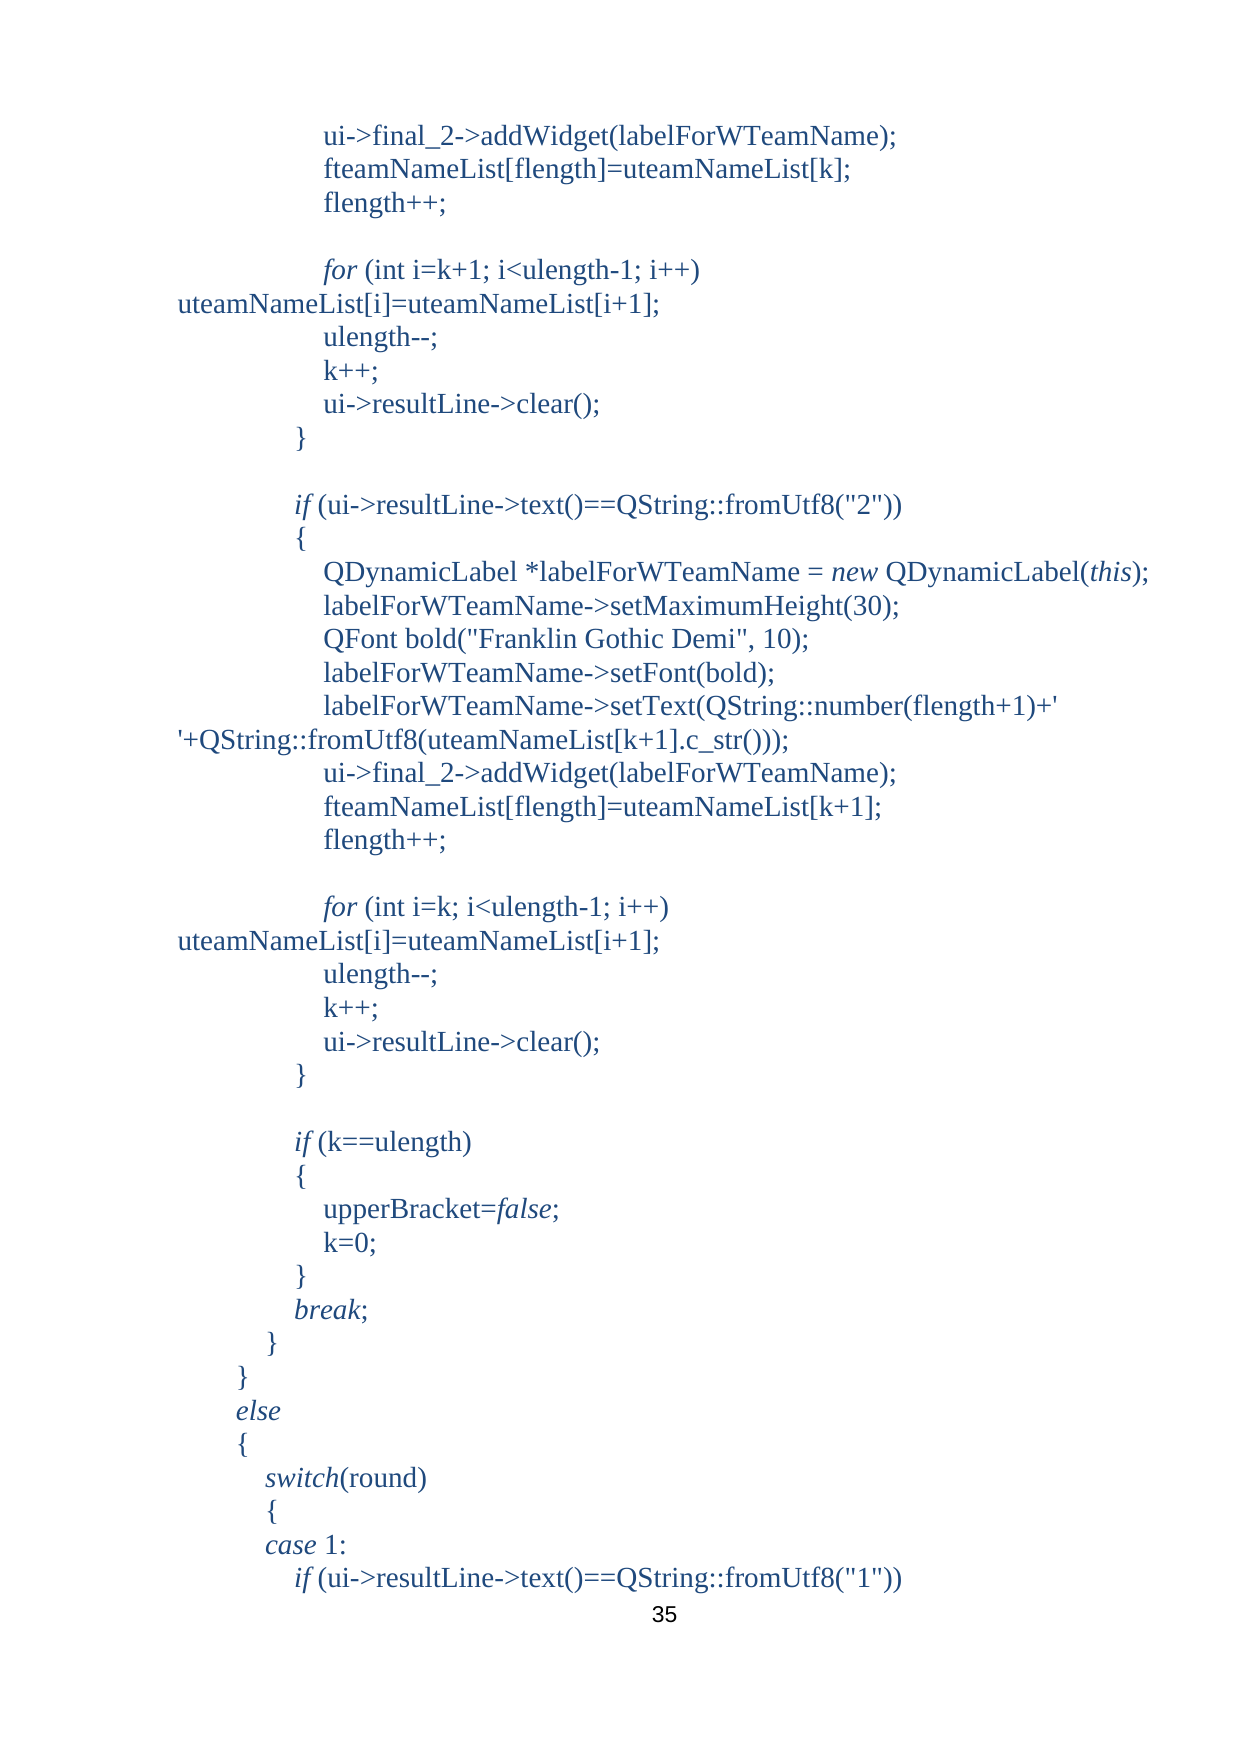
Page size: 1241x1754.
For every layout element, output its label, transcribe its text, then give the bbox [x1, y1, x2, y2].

text k++; [177, 990, 1152, 1024]
text if (ui->resultLine->text()==QString::fromUtf8("2")) [177, 487, 1152, 521]
text ui->resultLine->clear(); [177, 386, 1152, 420]
text flength++; [177, 185, 1152, 219]
text { [177, 1426, 1152, 1460]
text switch(round) [177, 1460, 1152, 1493]
text { [177, 1493, 1152, 1527]
text } [177, 1258, 1152, 1292]
text labelForWTeamName->setText(QString::number(flength+1)+' '+QString::fromUtf8(uteamNameList[k+1].c_str())); [177, 688, 1152, 755]
text for (int i=k+1; i<ulength-1; i++) uteamNameList[i]=uteamNameList[i+1]; [177, 252, 1152, 319]
text else [177, 1393, 1152, 1426]
text QFont bold("Franklin Gothic Demi", 10); [177, 621, 1152, 655]
text ulength--; [177, 957, 1152, 990]
text if (ui->resultLine->text()==QString::fromUtf8("1")) [177, 1560, 1152, 1594]
text labelForWTeamName->setMaximumHeight(30); [177, 588, 1152, 621]
text } [177, 420, 1152, 453]
text fteamNameList[flength]=uteamNameList[k]; [177, 152, 1152, 185]
text ui->resultLine->clear(); [177, 1024, 1152, 1057]
text QDynamicLabel *labelForWTeamName = new QDynamicLabel(this); [177, 554, 1152, 588]
text break; [177, 1292, 1152, 1326]
text } [177, 1057, 1152, 1091]
text } [177, 1326, 1152, 1359]
text upperBracket=false; [177, 1191, 1152, 1225]
text k++; [177, 353, 1152, 386]
text case 1: [177, 1527, 1152, 1560]
text flength++; [177, 822, 1152, 856]
text ui->final_2->addWidget(labelForWTeamName); [177, 755, 1152, 789]
text labelForWTeamName->setFont(bold); [177, 655, 1152, 688]
text fteamNameList[flength]=uteamNameList[k+1]; [177, 789, 1152, 822]
text ui->final_2->addWidget(labelForWTeamName); [177, 118, 1152, 152]
text ulength--; [177, 319, 1152, 353]
text { [177, 521, 1152, 554]
text k=0; [177, 1225, 1152, 1258]
text if (k==ulength) [177, 1124, 1152, 1158]
text for (int i=k; i<ulength-1; i++) uteamNameList[i]=uteamNameList[i+1]; [177, 889, 1152, 957]
text { [177, 1158, 1152, 1191]
text } [177, 1359, 1152, 1393]
